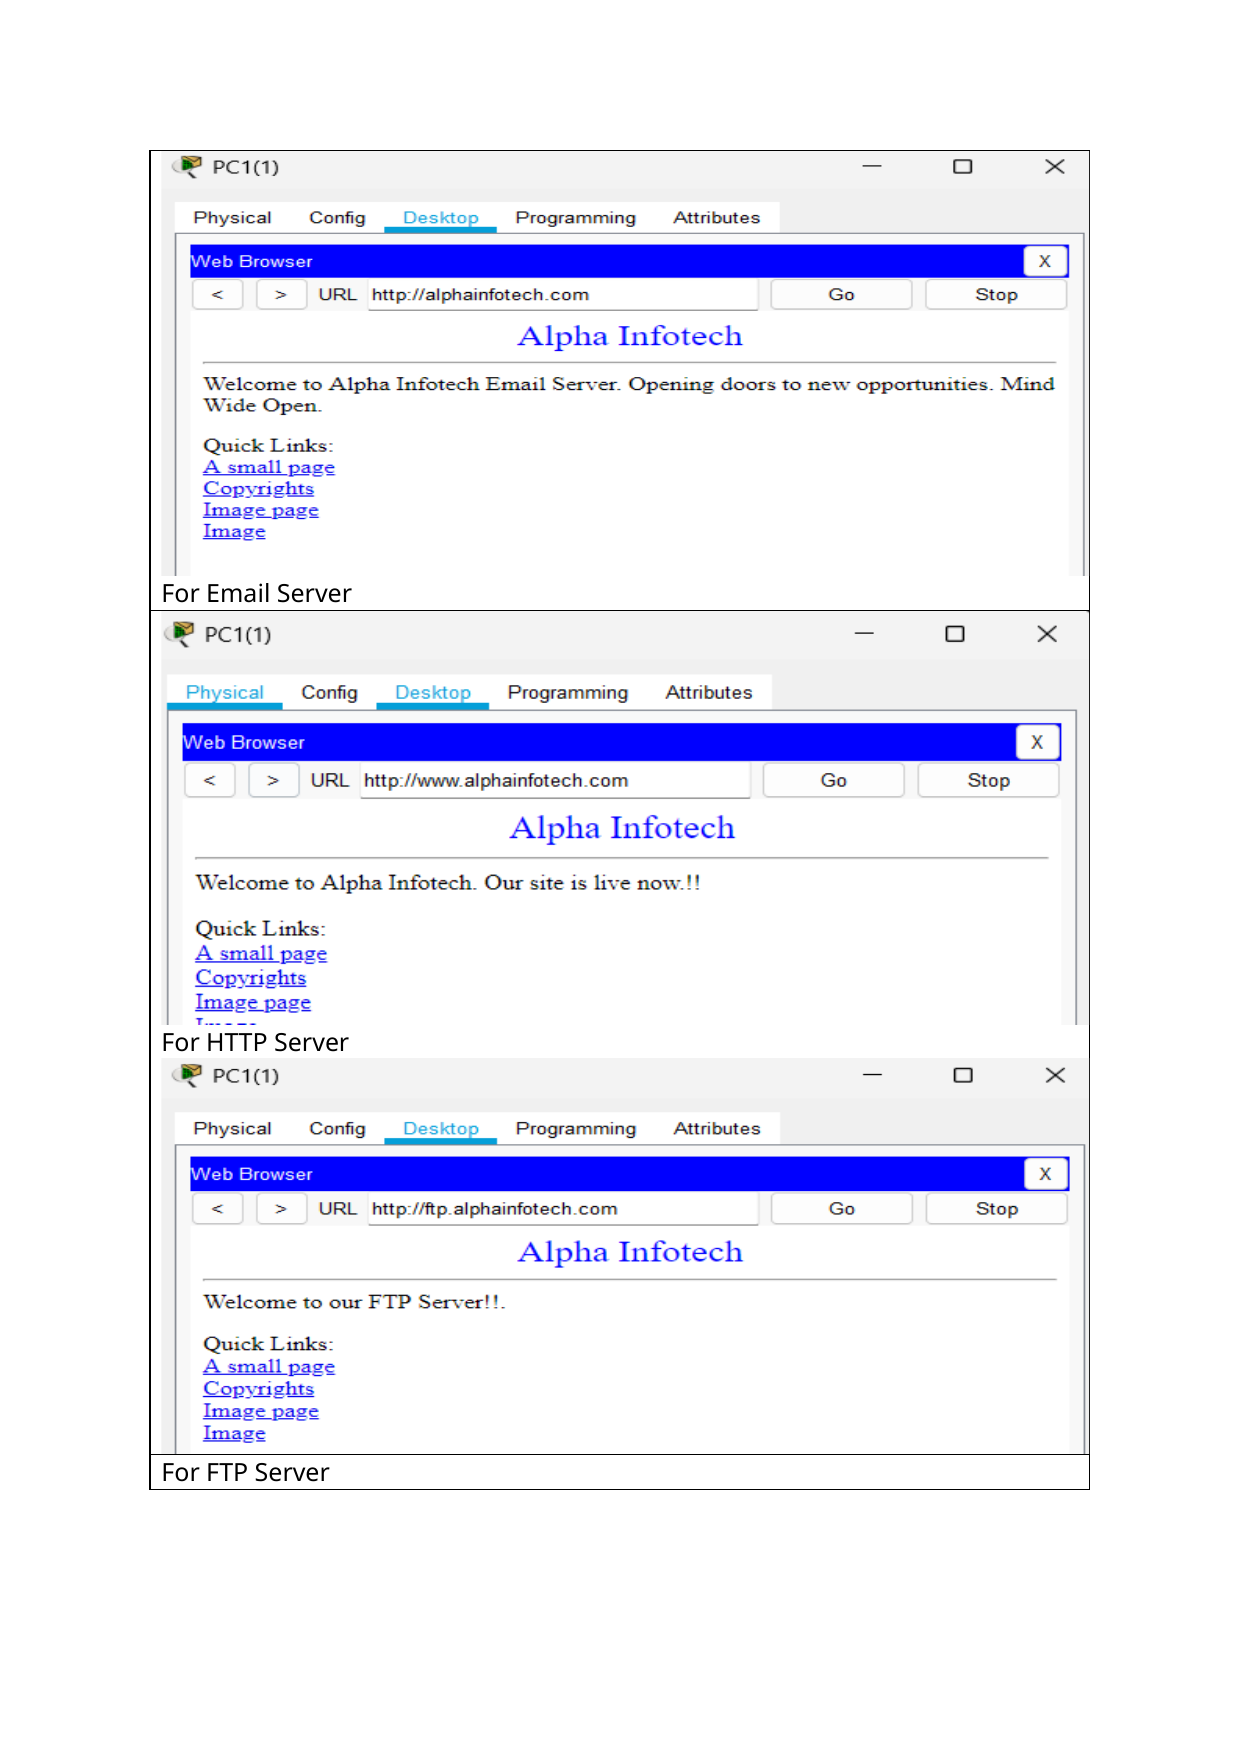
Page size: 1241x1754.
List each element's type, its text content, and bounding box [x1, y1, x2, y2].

picture [161, 1058, 1090, 1454]
picture [161, 151, 1090, 576]
picture [161, 611, 1090, 1025]
table_cell For FTP Server [151, 1455, 1089, 1489]
table_cell For HTTP Server [151, 611, 1089, 1454]
table_header For Email Server [151, 151, 1089, 610]
